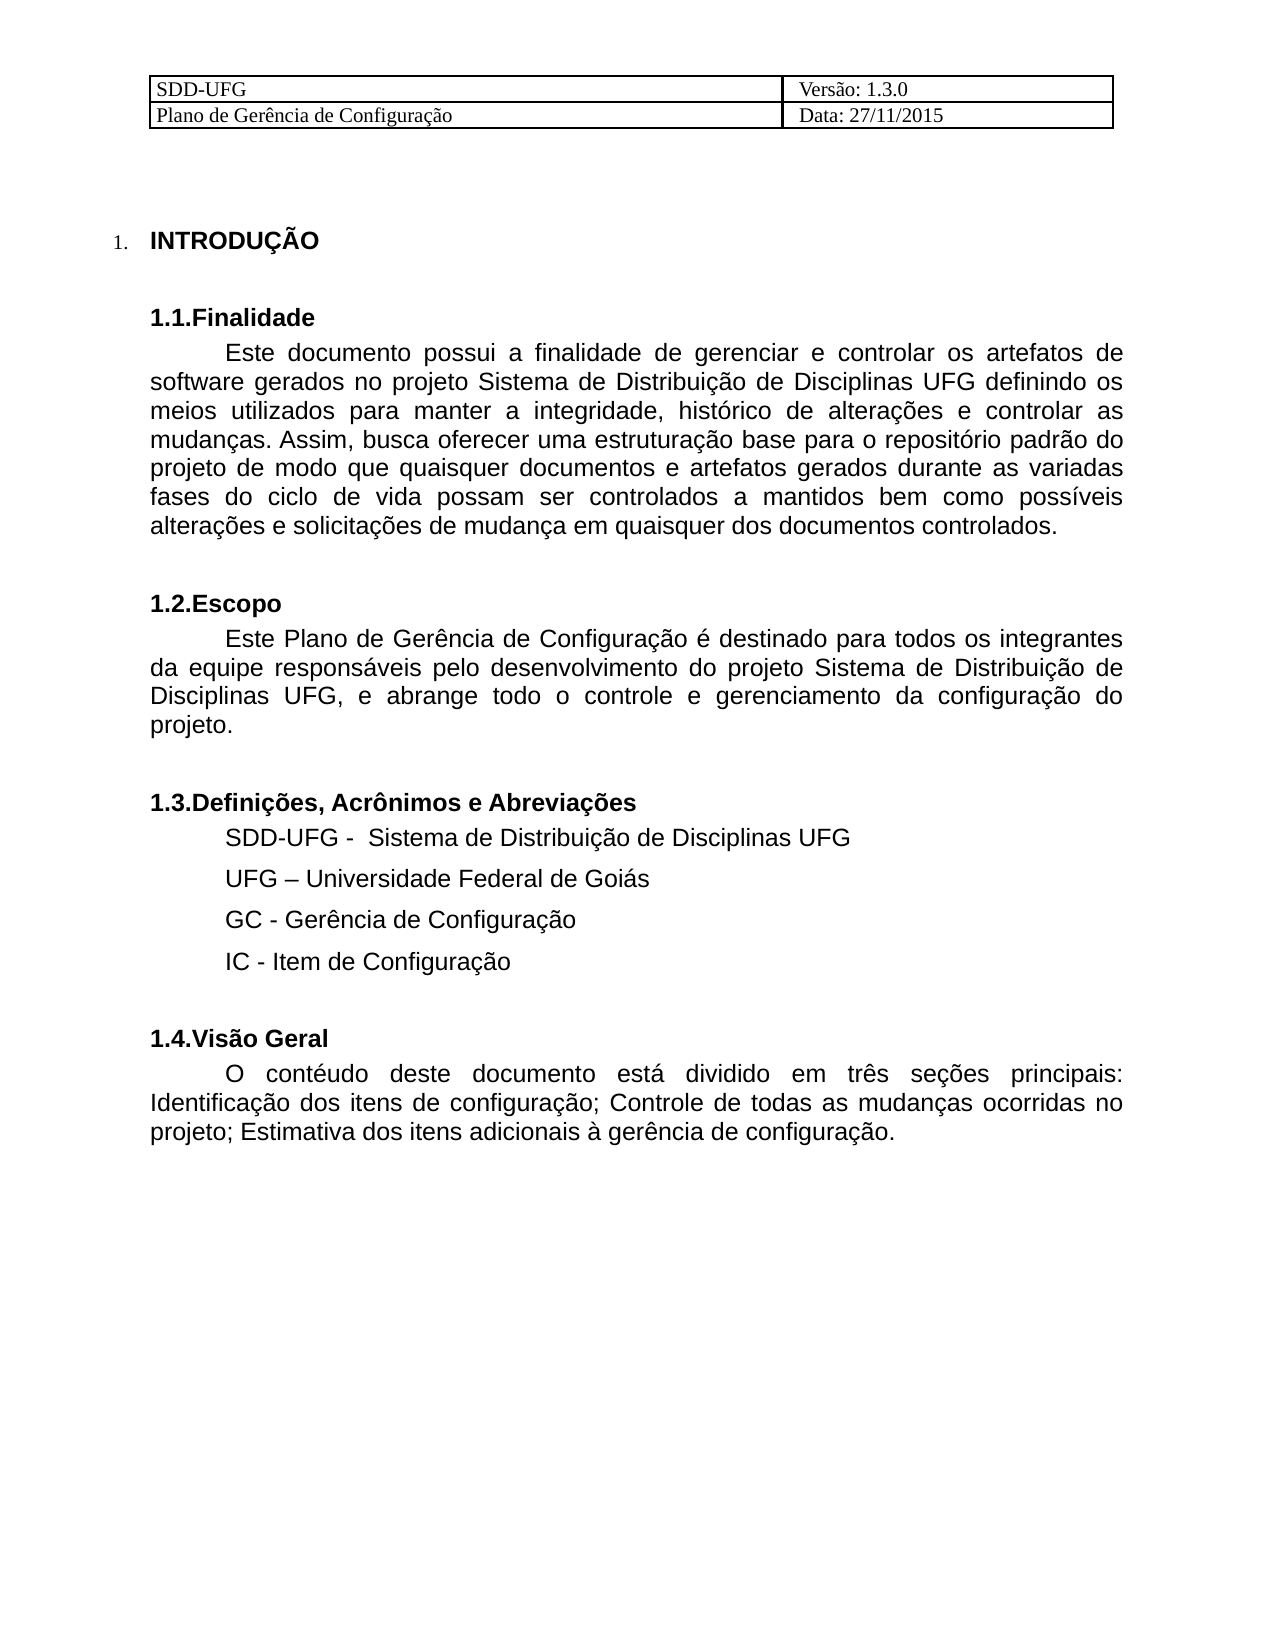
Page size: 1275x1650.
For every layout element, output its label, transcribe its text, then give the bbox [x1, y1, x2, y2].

list INTRODUÇÃO [113, 226, 1125, 254]
text O contéudo deste documento está dividido em três seções principais: Identificação dos itens de configuração; Controle de todas as mudanças ocorridas no projeto; Estimativa dos itens adicionais à gerência de configuração. [150, 1059, 1125, 1146]
text 1.2.Escopo [150, 589, 1125, 617]
text SDD-UFG - Sistema de Distribuição de Disciplinas UFG [225, 823, 1125, 852]
text 1.3.Definições, Acrônimos e Abreviações [150, 788, 1125, 817]
text 1.1.Finalidade [150, 303, 1125, 332]
text Este Plano de Gerência de Configuração é destinado para todos os integrantes da equipe responsáveis pelo desenvolvimento do projeto Sistema de Distribuição de Disciplinas UFG, e abrange todo o controle e gerenciamento da configuração do projeto. [150, 624, 1125, 739]
text GC - Gerência de Configuração [225, 905, 1125, 934]
text Este documento possui a finalidade de gerenciar e controlar os artefatos de software gerados no projeto Sistema de Distribuição de Disciplinas UFG definindo os meios utilizados para manter a integridade, histórico de alterações e controlar as mudanças. Assim, busca oferecer uma estruturação base para o repositório padrão do projeto de modo que quaisquer documentos e artefatos gerados durante as variadas fases do ciclo de vida possam ser controlados a mantidos bem como possíveis alterações e solicitações de mudança em quaisquer dos documentos controlados. [150, 338, 1125, 540]
text IC - Item de Configuração [225, 947, 1125, 975]
text 1.4.Visão Geral [150, 1024, 1125, 1053]
text UFG – Universidade Federal de Goiás [225, 864, 1125, 893]
